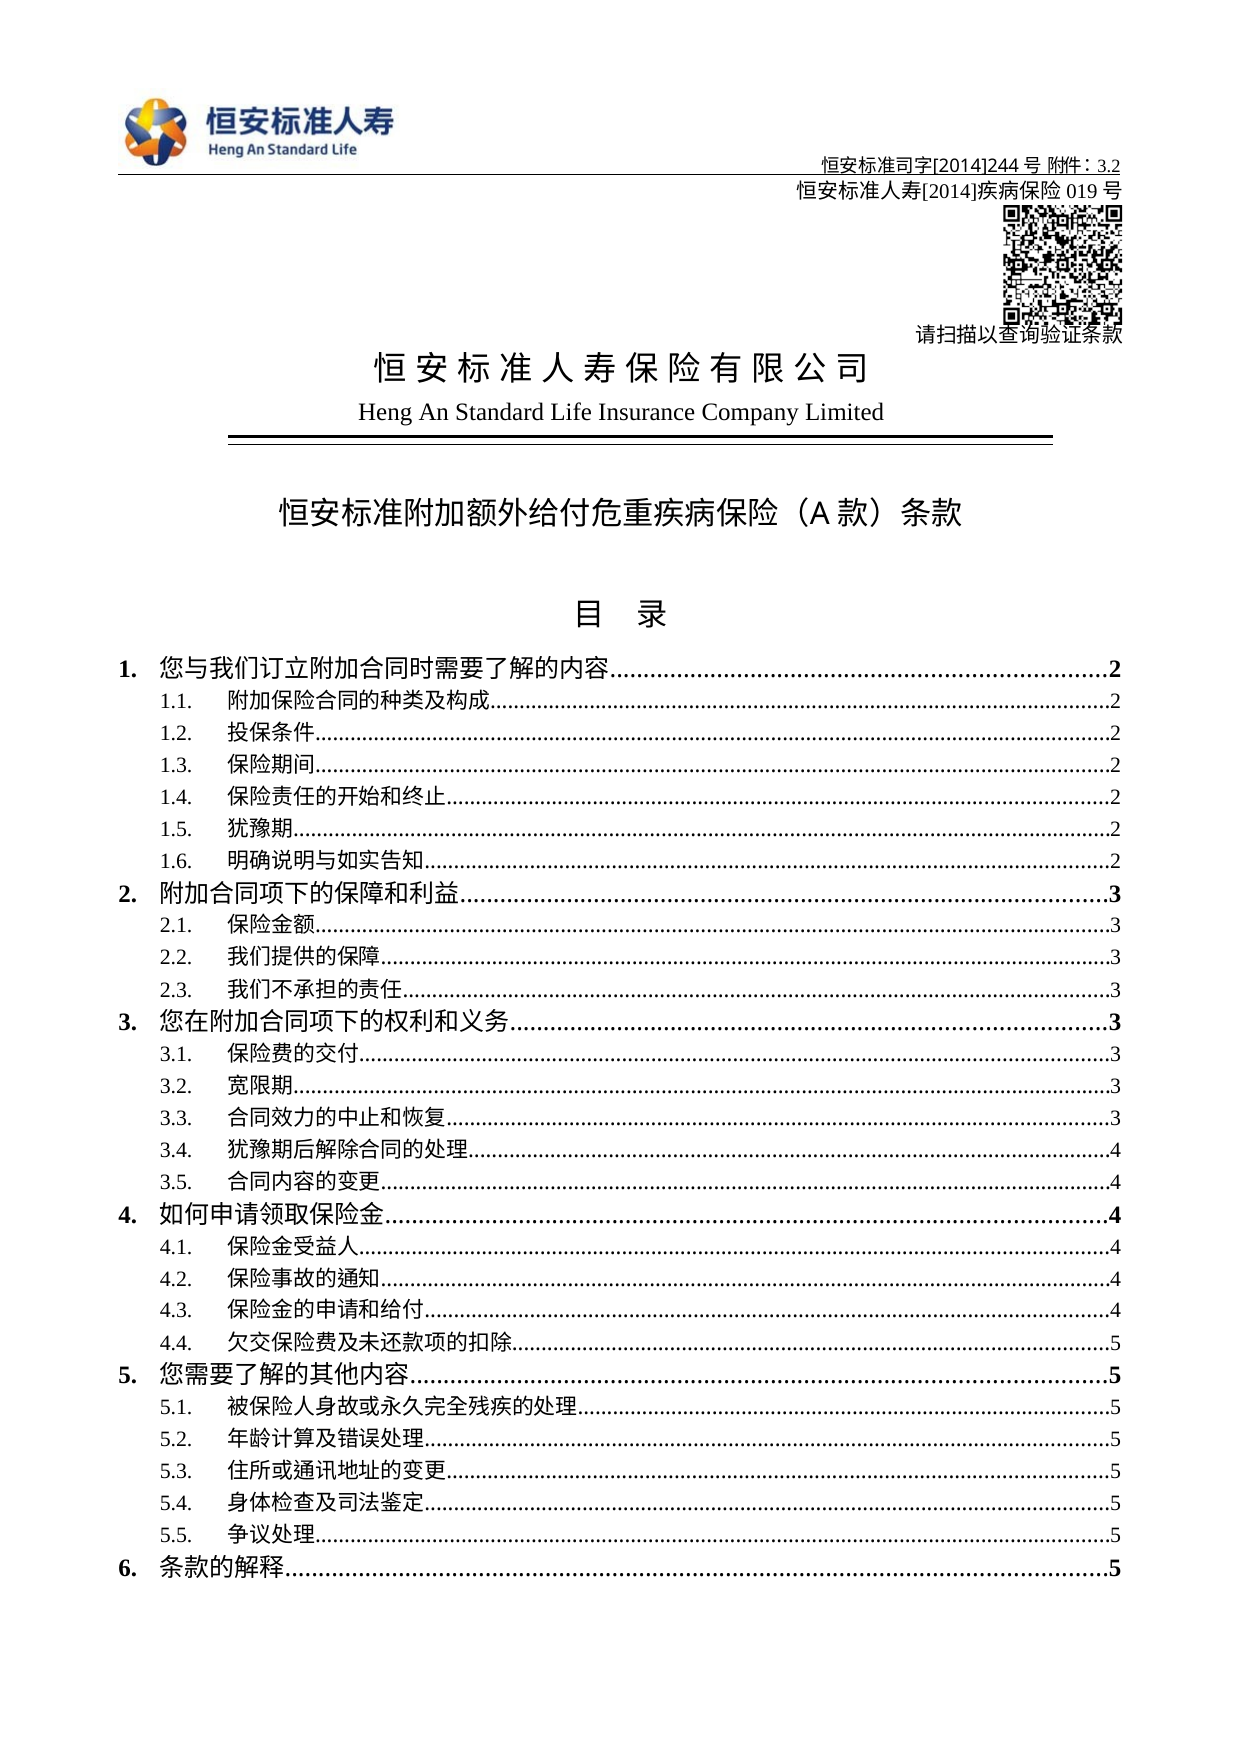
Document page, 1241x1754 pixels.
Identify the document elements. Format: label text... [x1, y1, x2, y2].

text 目 录 [107, 592, 1134, 635]
text 请扫描以查询验证条款 [106, 324, 1123, 347]
picture [118, 88, 400, 174]
text 恒安标准附加额外给付危重疾病保险（A 款）条款 [107, 491, 1134, 533]
picture [1003, 205, 1123, 325]
text 恒安标准人寿[2014]疾病保险 019 号 [106, 177, 1123, 204]
text Heng An Standard Life Insurance Company Limited [108, 397, 1134, 426]
text 恒 安 标 准 人 寿 保 险 有 限 公 司 [108, 347, 1134, 389]
